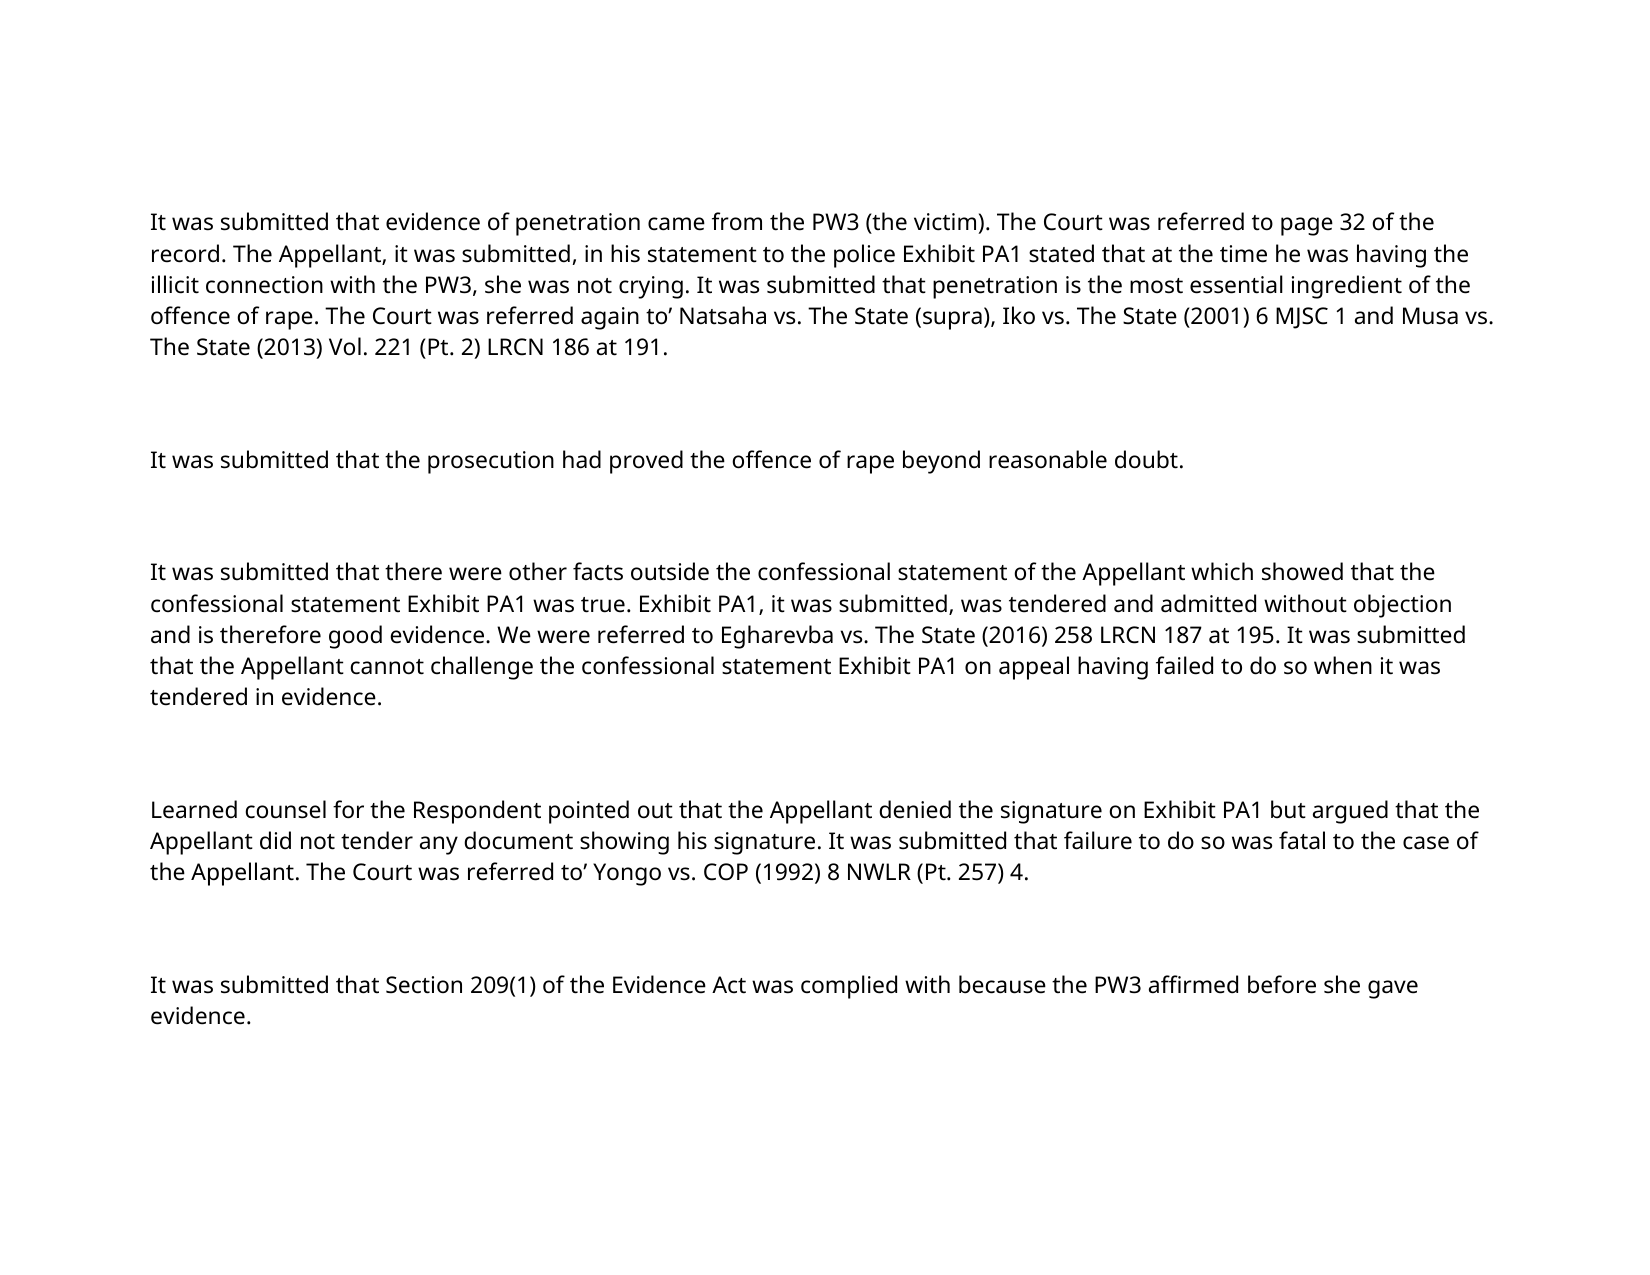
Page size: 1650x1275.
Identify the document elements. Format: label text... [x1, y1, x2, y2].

text Learned counsel for the Respondent pointed out that the Appellant denied the signature on Exhibit PA1 but argued that the Appellant did not tender any document showing his signature. It was submitted that failure to do so was fatal to the case of the Appellant. The Court was referred to’ Yongo vs. COP (1992) 8 NWLR (Pt. 257) 4. [150, 794, 1500, 887]
text It was submitted that Section 209(1) of the Evidence Act was complied with because the PW3 affirmed before she gave evidence. [150, 969, 1500, 1031]
text It was submitted that evidence of penetration came from the PW3 (the victim). The Court was referred to page 32 of the record. The Appellant, it was submitted, in his statement to the police Exhibit PA1 stated that at the time he was having the illicit connection with the PW3, she was not crying. It was submitted that penetration is the most essential ingredient of the offence of rape. The Court was referred again to’ Natsaha vs. The State (supra), Iko vs. The State (2001) 6 MJSC 1 and Musa vs. The State (2013) Vol. 221 (Pt. 2) LRCN 186 at 191. [150, 206, 1500, 362]
text It was submitted that the prosecution had proved the offence of rape beyond reasonable doubt. [150, 444, 1500, 475]
text It was submitted that there were other facts outside the confessional statement of the Appellant which showed that the confessional statement Exhibit PA1 was true. Exhibit PA1, it was submitted, was tendered and admitted without objection and is therefore good evidence. We were referred to Egharevba vs. The State (2016) 258 LRCN 187 at 195. It was submitted that the Appellant cannot challenge the confessional statement Exhibit PA1 on appeal having failed to do so when it was tendered in evidence. [150, 556, 1500, 712]
